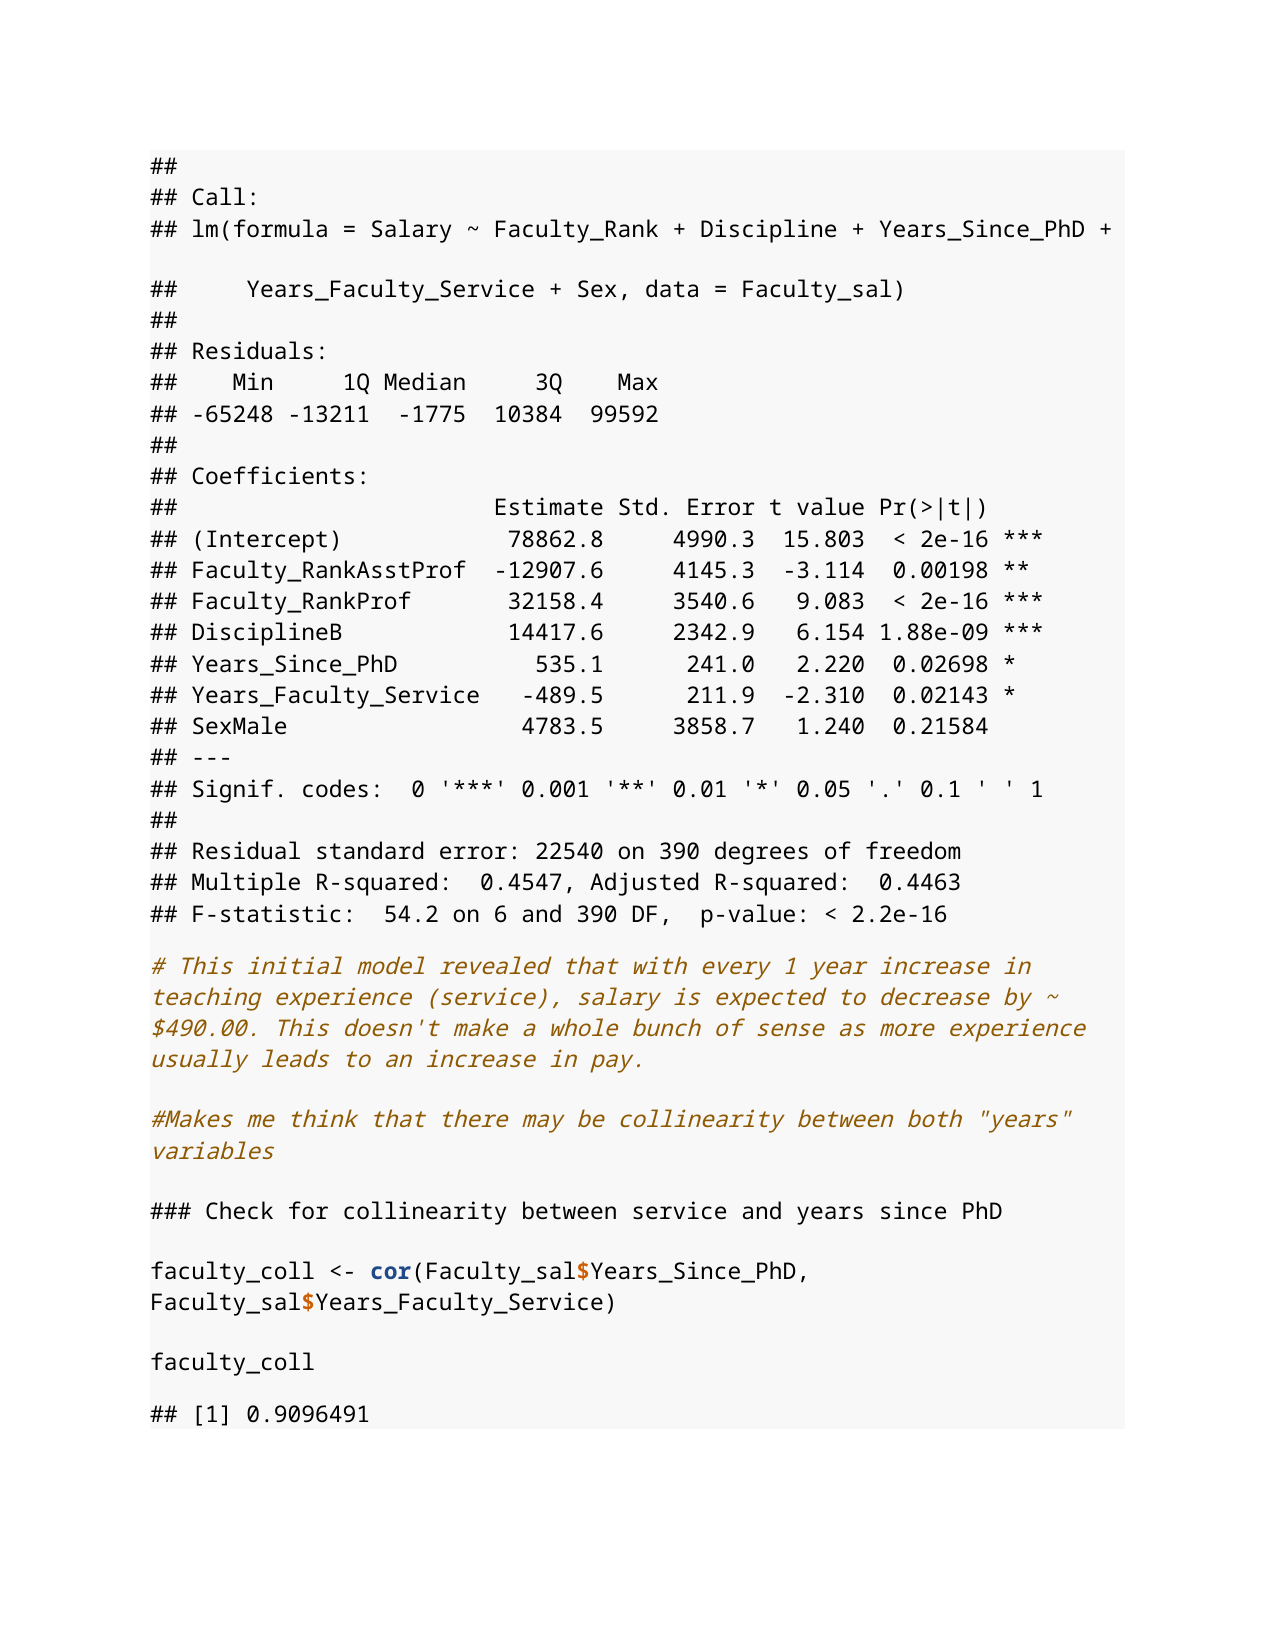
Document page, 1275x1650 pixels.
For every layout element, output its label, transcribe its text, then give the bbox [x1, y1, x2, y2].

text ## ## Call: ## lm(formula = Salary ~ Faculty_Rank + Discipline + Years_Since_PhD + ## Years_Faculty_Service + Sex, data = Faculty_sal) ## ## Residuals: ## Min 1Q Median 3Q Max ## -65248 -13211 -1775 10384 99592 ## ## Coefficients: ## Estimate Std. Error t value Pr(>|t|) ## (Intercept) 78862.8 4990.3 15.803 < 2e-16 *** ## Faculty_RankAsstProf -12907.6 4145.3 -3.114 0.00198 ** ## Faculty_RankProf 32158.4 3540.6 9.083 < 2e-16 *** ## DisciplineB 14417.6 2342.9 6.154 1.88e-09 *** ## Years_Since_PhD 535.1 241.0 2.220 0.02698 * ## Years_Faculty_Service -489.5 211.9 -2.310 0.02143 * ## SexMale 4783.5 3858.7 1.240 0.21584 ## --- ## Signif. codes: 0 '***' 0.001 '**' 0.01 '*' 0.05 '.' 0.1 ' ' 1 ## ## Residual standard error: 22540 on 390 degrees of freedom ## Multiple R-squared: 0.4547, Adjusted R-squared: 0.4463 ## F-statistic: 54.2 on 6 and 390 DF, p-value: < 2.2e-16 [150, 150, 1125, 929]
text ## [1] 0.9096491 [150, 1398, 1125, 1429]
text # This initial model revealed that with every 1 year increase in teaching experience (service), salary is expected to decrease by ~ $490.00. This doesn't make a whole bunch of sense as more experience usually leads to an increase in pay. #Makes me think that there may be collinearity between both "years" variables ### Check for collinearity between service and years since PhD faculty_coll <- cor(Faculty_sal$Years_Since_PhD, Faculty_sal$Years_Faculty_Service) faculty_coll [150, 949, 1125, 1377]
